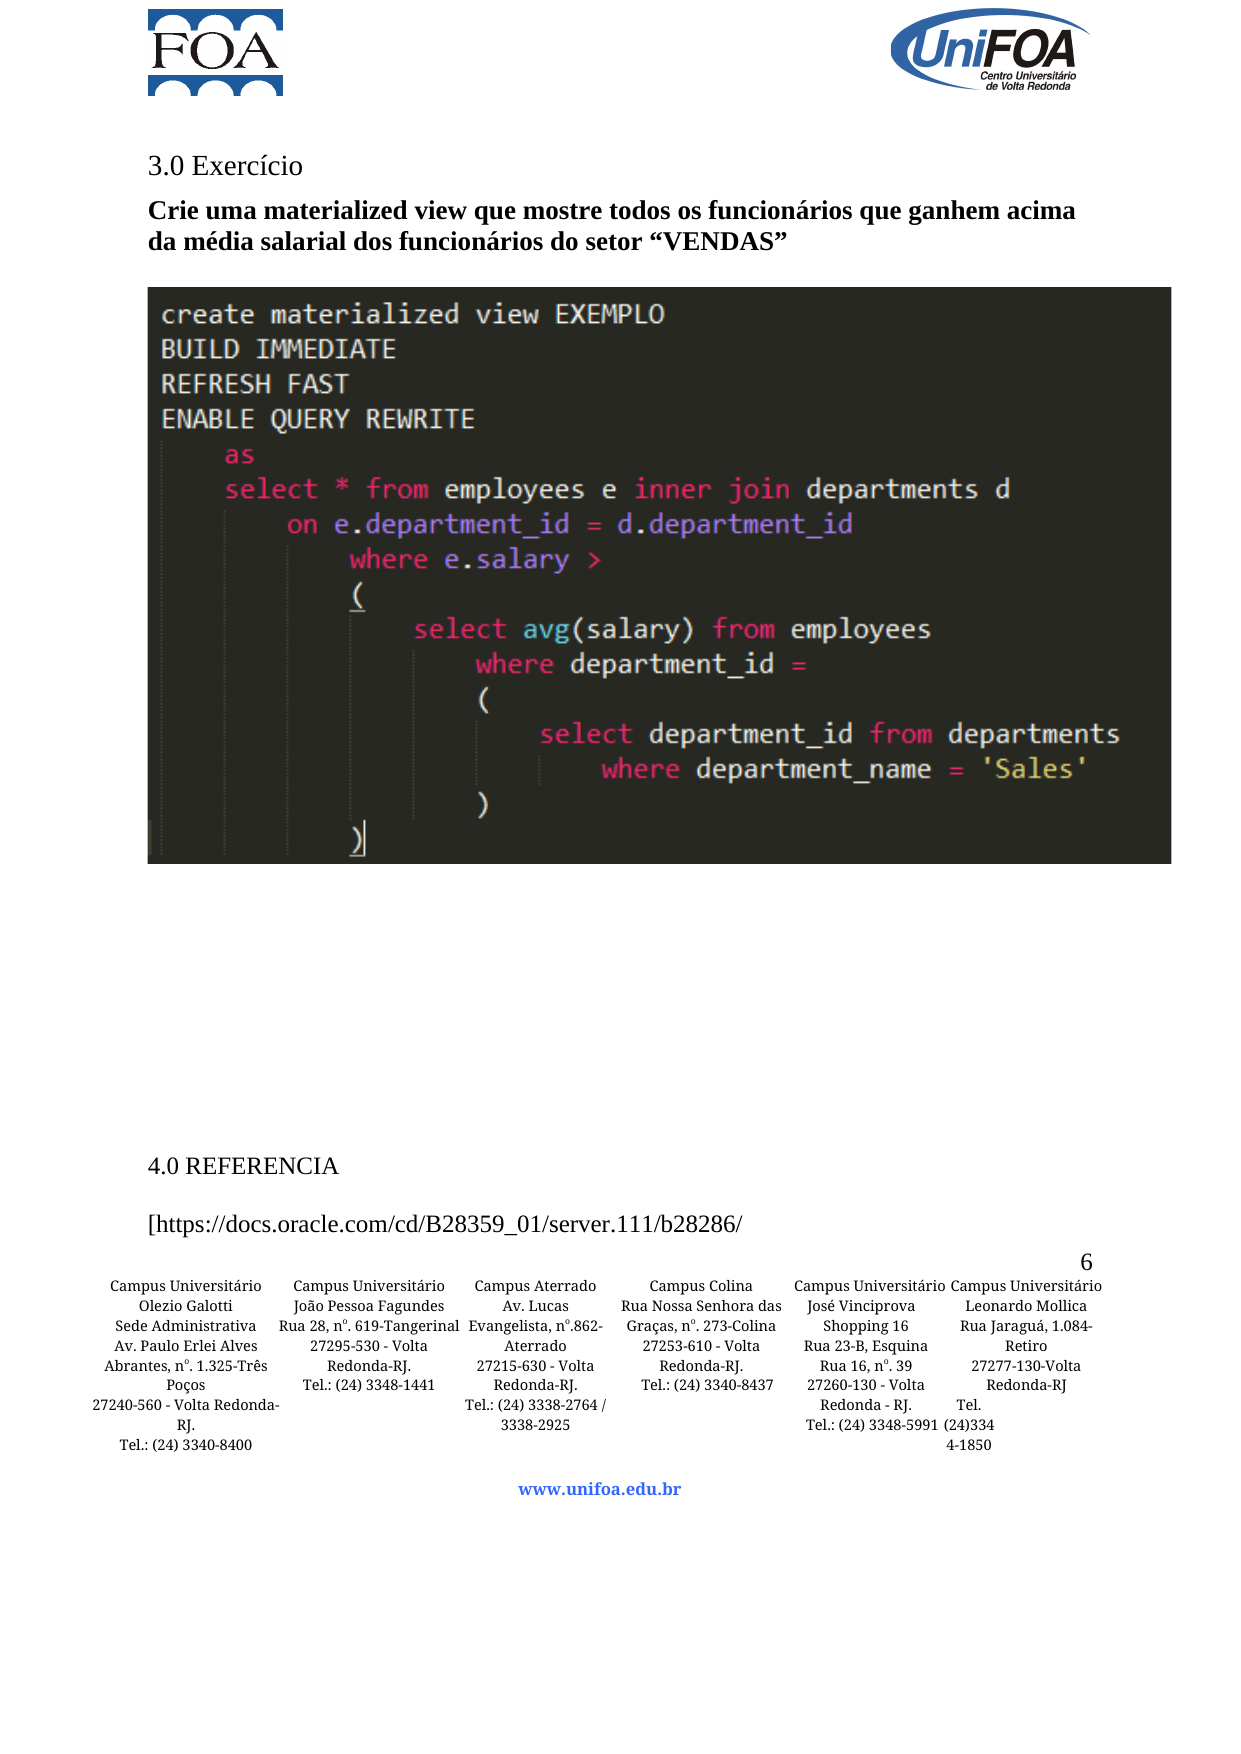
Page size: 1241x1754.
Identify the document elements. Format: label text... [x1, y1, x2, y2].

picture [147, 287, 1172, 864]
subtitle 3.0 Exercício [148, 148, 1092, 181]
text 4.0 REFERENCIA [148, 1151, 1092, 1180]
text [148, 1209, 1092, 1237]
picture [148, 9, 289, 96]
picture [890, 8, 1091, 90]
text Crie uma materialized view que mostre todos os funcionários que ganhem acima da média salarial dos funcionários do setor “VENDAS” [148, 194, 1092, 256]
